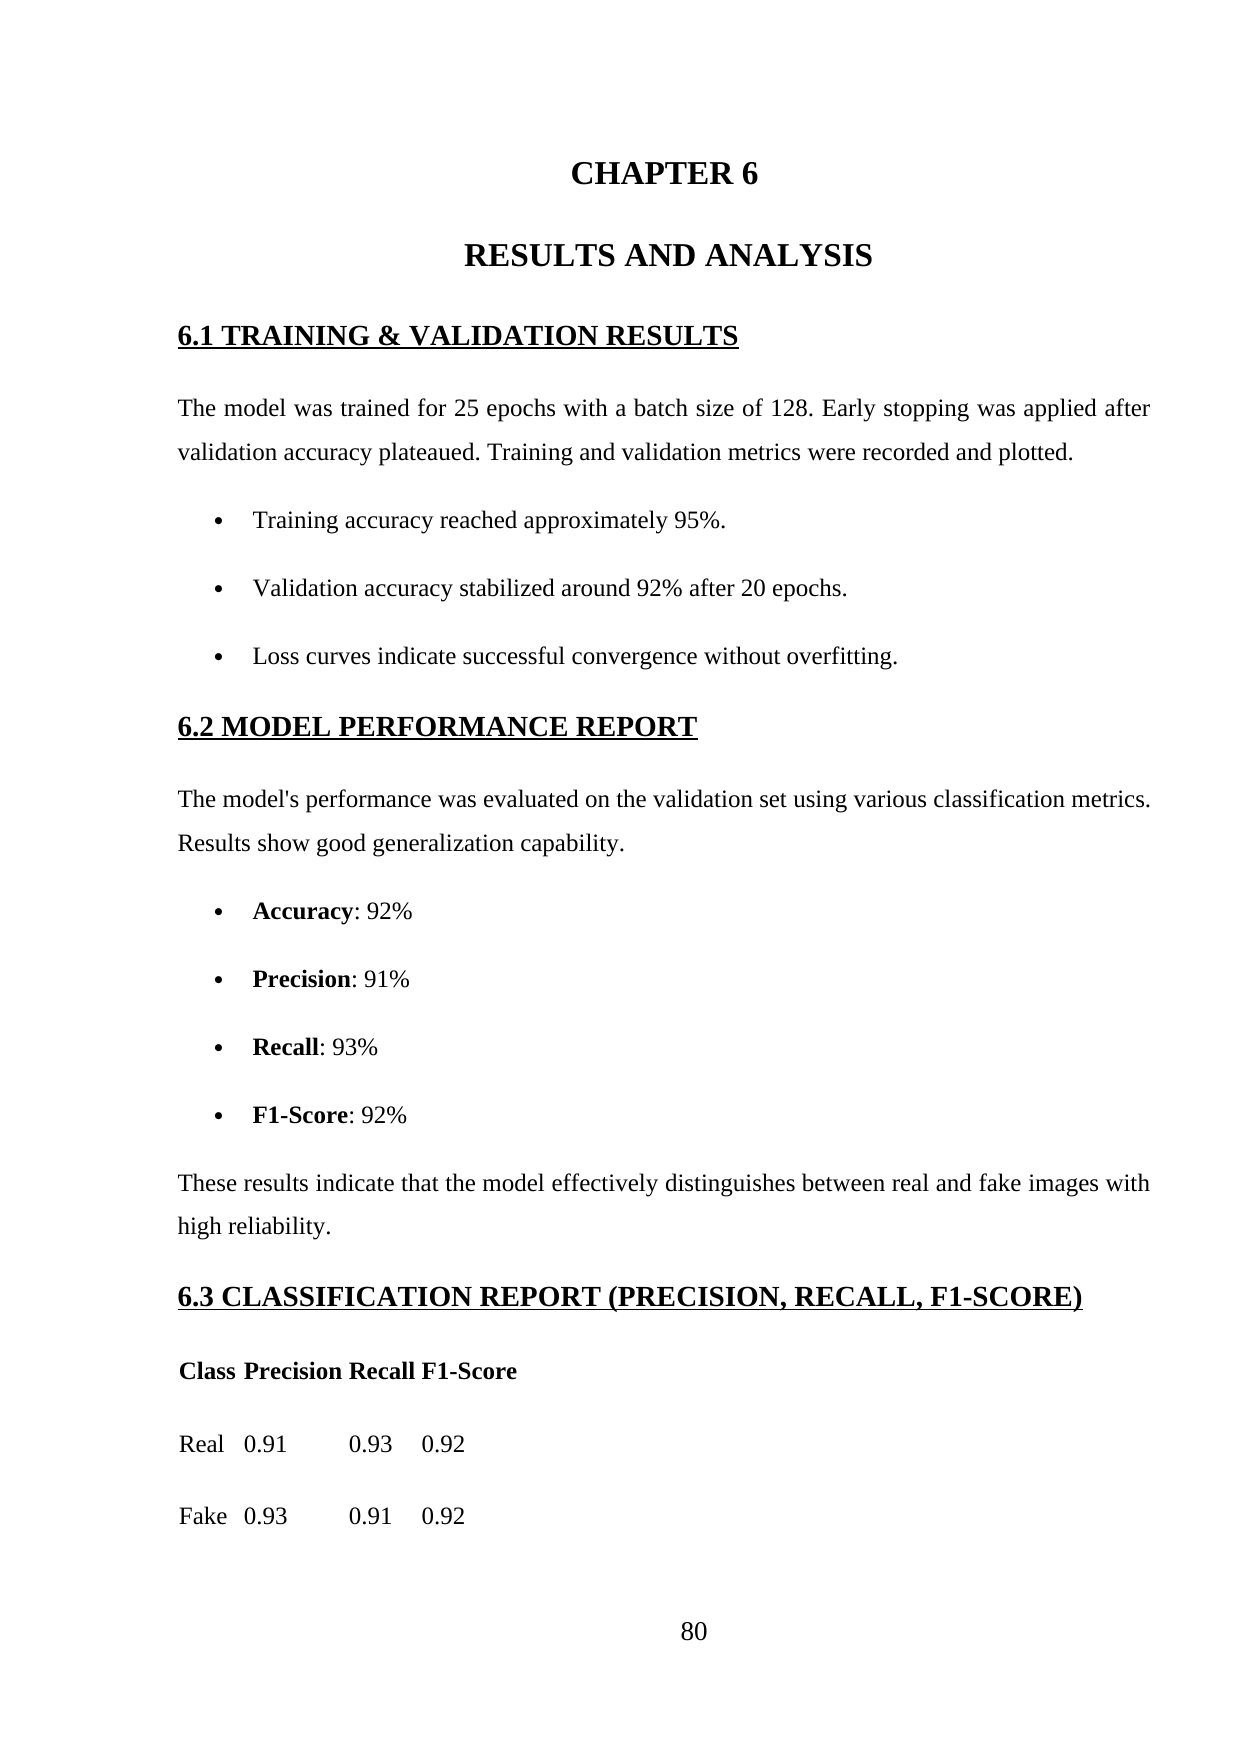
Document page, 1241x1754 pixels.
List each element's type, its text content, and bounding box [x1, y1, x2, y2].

subtitle RESULTS AND ANALYSIS [177, 236, 1152, 274]
list Training accuracy reached approximately 95%. [215, 505, 1152, 533]
text The model's performance was evaluated on the validation set using various classification metrics. Results show good generalization capability. [177, 784, 1152, 856]
list Validation accuracy stabilized around 92% after 20 epochs. [215, 573, 1152, 602]
table_cell 0.91 [347, 1475, 420, 1547]
list Loss curves indicate successful convergence without overfitting. [215, 641, 1152, 670]
text 6.3 CLASSIFICATION REPORT (PRECISION, RECALL, F1-SCORE) [177, 1279, 1152, 1313]
text These results indicate that the model effectively distinguishes between real and fake images with high reliability. [177, 1168, 1152, 1240]
table_header Recall [347, 1330, 420, 1402]
table_cell Real [177, 1402, 242, 1474]
list Accuracy: 92% [215, 896, 1152, 924]
table_cell 0.93 [242, 1475, 347, 1547]
text 6.2 MODEL PERFORMANCE REPORT [177, 709, 1152, 743]
table_header F1-Score [420, 1330, 523, 1402]
list Precision: 91% [215, 964, 1152, 993]
text The model was trained for 25 epochs with a batch size of 128. Early stopping was applied after validation accuracy plateaued. Training and validation metrics were recorded and plotted. [177, 393, 1152, 465]
table_header Class [177, 1330, 242, 1402]
list Recall: 93% [215, 1032, 1152, 1061]
subtitle CHAPTER 6 [177, 153, 1152, 192]
list F1-Score: 92% [215, 1100, 1152, 1129]
table_header Precision [242, 1330, 347, 1402]
text 6.1 TRAINING & VALIDATION RESULTS [177, 318, 1152, 352]
table_cell 0.93 [347, 1402, 420, 1474]
table_cell 0.91 [242, 1402, 347, 1474]
table_cell 0.92 [420, 1475, 523, 1547]
table_cell Fake [177, 1475, 242, 1547]
table_cell 0.92 [420, 1402, 523, 1474]
